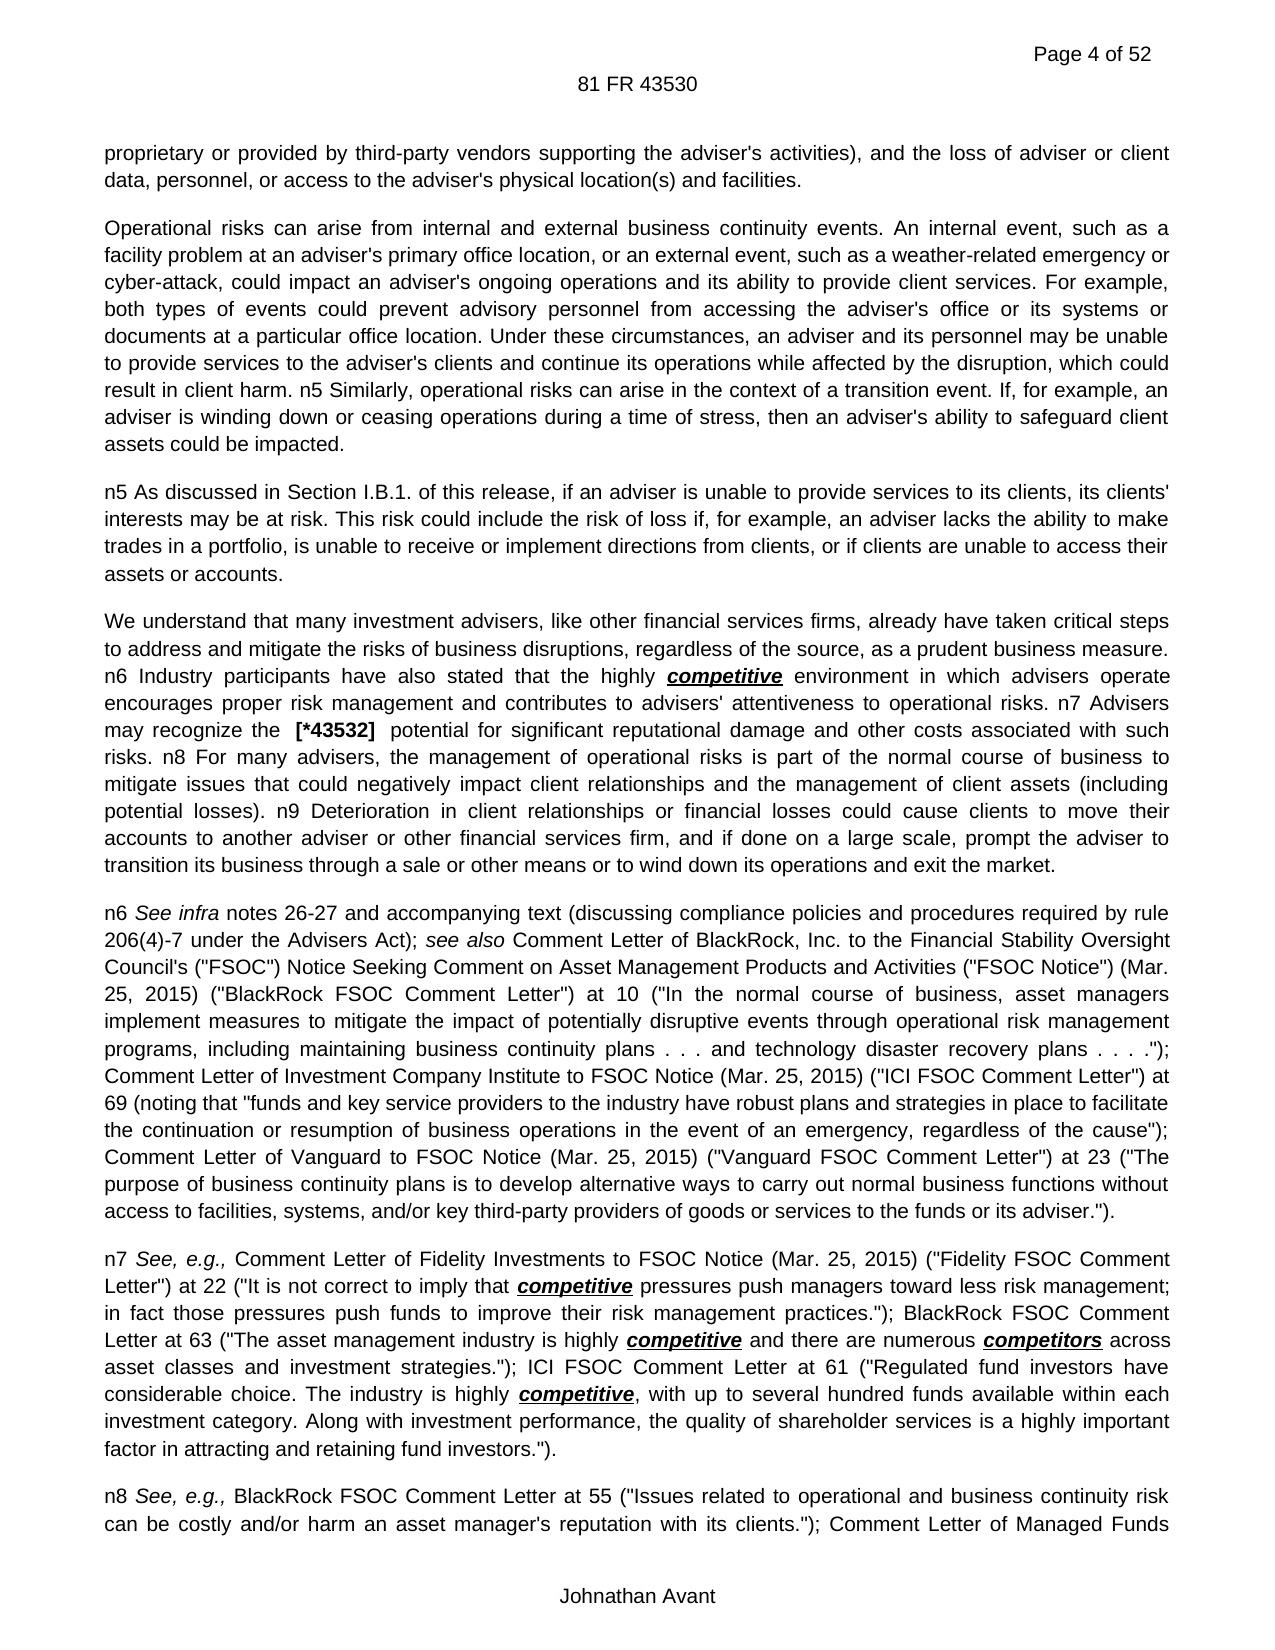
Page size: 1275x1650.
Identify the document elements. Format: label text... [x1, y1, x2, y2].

text Operational risks can arise from internal and external business continuity events. An internal event, such as a facility problem at an adviser's primary office location, or an external event, such as a weather-related emergency or cyber-attack, could impact an adviser's ongoing operations and its ability to provide client services. For example, both types of events could prevent advisory personnel from accessing the adviser's office or its systems or documents at a particular office location. Under these circumstances, an adviser and its personnel may be unable to provide services to the adviser's clients and continue its operations while affected by the disruption, which could result in client harm. n5 Similarly, operational risks can arise in the context of a transition event. If, for example, an adviser is winding down or ceasing operations during a time of stress, then an adviser's ability to safeguard client assets could be impacted. [104, 212, 1171, 456]
text n6 See infra notes 26-27 and accompanying text (discussing compliance policies and procedures required by rule 206(4)-7 under the Advisers Act); see also Comment Letter of BlackRock, Inc. to the Financial Stability Oversight Council's ("FSOC") Notice Seeking Comment on Asset Management Products and Activities ("FSOC Notice") (Mar. 25, 2015) ("BlackRock FSOC Comment Letter") at 10 ("In the normal course of business, asset managers implement measures to mitigate the impact of potentially disruptive events through operational risk management programs, including maintaining business continuity plans . . . and technology disaster recovery plans . . . ."); Comment Letter of Investment Company Institute to FSOC Notice (Mar. 25, 2015) ("ICI FSOC Comment Letter") at 69 (noting that "funds and key service providers to the industry have robust plans and strategies in place to facilitate the continuation or resumption of business operations in the event of an emergency, regardless of the cause"); Comment Letter of Vanguard to FSOC Notice (Mar. 25, 2015) ("Vanguard FSOC Comment Letter") at 23 ("The purpose of business continuity plans is to develop alternative ways to carry out normal business functions without access to facilities, systems, and/or key third-party providers of goods or services to the funds or its adviser."). [104, 898, 1171, 1223]
text n7 See, e.g., Comment Letter of Fidelity Investments to FSOC Notice (Mar. 25, 2015) ("Fidelity FSOC Comment Letter") at 22 ("It is not correct to imply that competitive pressures push managers toward less risk management; in fact those pressures push funds to improve their risk management practices."); BlackRock FSOC Comment Letter at 63 ("The asset management industry is highly competitive and there are numerous competitors across asset classes and investment strategies."); ICI FSOC Comment Letter at 61 ("Regulated fund investors have considerable choice. The industry is highly competitive, with up to several hundred funds available within each investment category. Along with investment performance, the quality of shareholder services is a highly important factor in attracting and retaining fund investors."). [104, 1244, 1171, 1460]
text We understand that many investment advisers, like other financial services firms, already have taken critical steps to address and mitigate the risks of business disruptions, regardless of the source, as a prudent business measure. n6 Industry participants have also stated that the highly competitive environment in which advisers operate encourages proper risk management and contributes to advisers' attentiveness to operational risks. n7 Advisers may recognize the [*43532] potential for significant reputational damage and other costs associated with such risks. n8 For many advisers, the management of operational risks is part of the normal course of business to mitigate issues that could negatively impact client relationships and the management of client assets (including potential losses). n9 Deterioration in client relationships or financial losses could cause clients to move their accounts to another adviser or other financial services firm, and if done on a large scale, prompt the adviser to transition its business through a sale or other means or to wind down its operations and exit the market. [104, 606, 1171, 877]
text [104, 137, 1171, 192]
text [104, 1481, 1171, 1535]
text n5 As discussed in Section I.B.1. of this release, if an adviser is unable to provide services to its clients, its clients' interests may be at risk. This risk could include the risk of loss if, for example, an adviser lacks the ability to make trades in a portfolio, is unable to receive or implement directions from clients, or if clients are unable to access their assets or accounts. [104, 477, 1171, 585]
